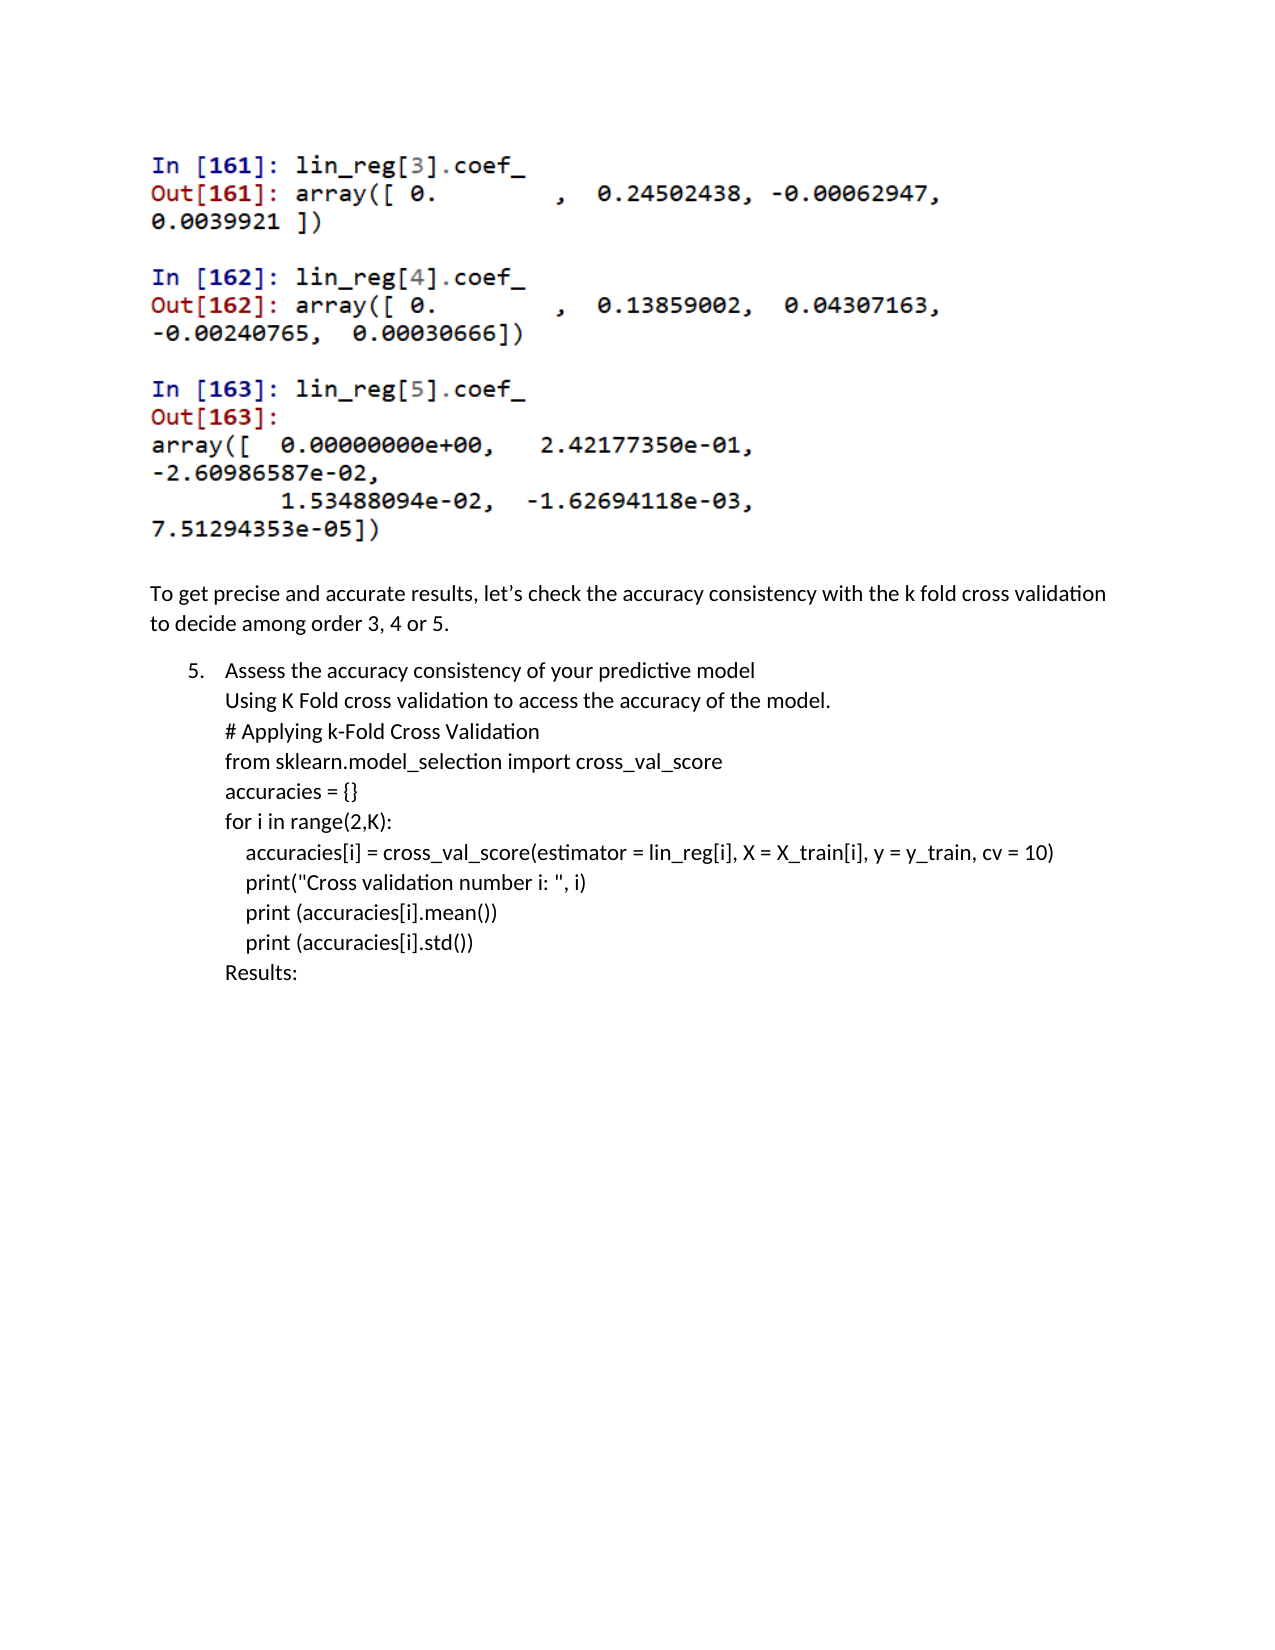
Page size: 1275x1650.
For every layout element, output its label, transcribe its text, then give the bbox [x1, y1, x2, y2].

list # Applying k-Fold Cross Validation [225, 717, 1125, 745]
list Results: [225, 958, 1125, 986]
list print (accuracies[i].std()) [225, 928, 1125, 956]
list Assess the accuracy consistency of your predictive model [187, 656, 1125, 684]
text To get precise and accurate results, let’s check the accuracy consistency with the k fold cross validation to decide among order 3, 4 or 5. [150, 579, 1125, 637]
list from sklearn.model_selection import cross_val_score [225, 747, 1125, 775]
list print (accuracies[i].mean()) [225, 898, 1125, 926]
list accuracies = {} [225, 777, 1125, 805]
list for i in range(2,K): [225, 807, 1125, 835]
picture [150, 150, 961, 561]
list print("Cross validation number i: ", i) [225, 868, 1125, 896]
list Using K Fold cross validation to access the accuracy of the model. [225, 687, 1125, 714]
list accuracies[i] = cross_val_score(estimator = lin_reg[i], X = X_train[i], y = y_train, cv = 10) [225, 838, 1125, 866]
